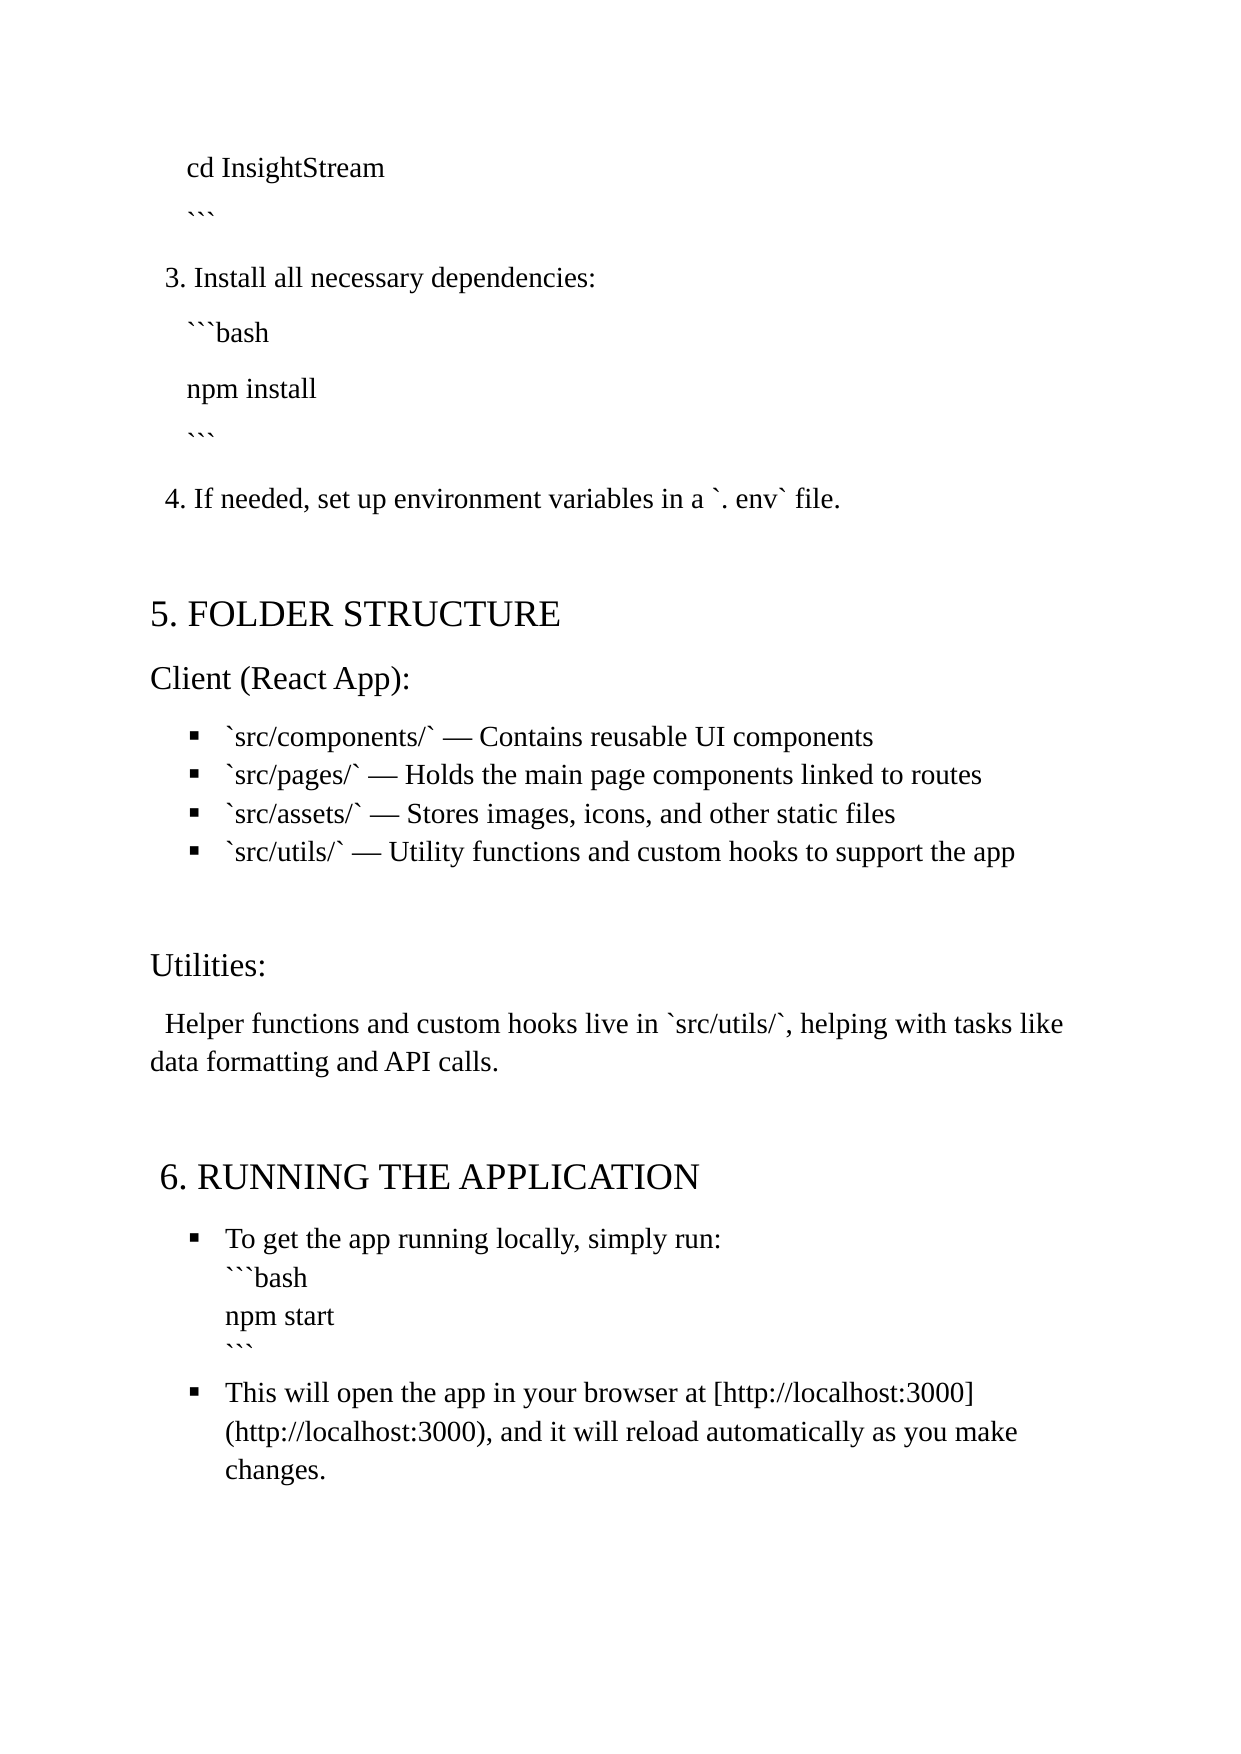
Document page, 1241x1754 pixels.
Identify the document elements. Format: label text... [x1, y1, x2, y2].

text 3. Install all necessary dependencies: [150, 260, 1090, 294]
text Utilities: [150, 945, 1090, 983]
text ``` [150, 205, 1090, 239]
list ```bash [225, 1260, 1090, 1293]
list `src/components/` — Contains reusable UI components [187, 719, 1090, 752]
list `src/utils/` — Utility functions and custom hooks to support the app [187, 834, 1090, 868]
text 4. If needed, set up environment variables in a `. env` file. [150, 481, 1090, 515]
list This will open the app in your browser at [http://localhost:3000] (http://localhost:3000), and it will reload automatically as you make changes. [187, 1375, 1090, 1486]
list `src/pages/` — Holds the main page components linked to routes [187, 757, 1090, 791]
text ``` [150, 426, 1090, 459]
text 5. FOLDER STRUCTURE [150, 592, 1090, 635]
list `src/assets/` — Stores images, icons, and other static files [187, 796, 1090, 829]
text Helper functions and custom hooks live in `src/utils/`, helping with tasks like data formatting and API calls. [150, 1006, 1090, 1078]
text cd InsightStream [150, 150, 1090, 183]
list ``` [225, 1337, 1090, 1370]
text 6. RUNNING THE APPLICATION [150, 1155, 1090, 1198]
list npm start [225, 1298, 1090, 1332]
text ```bash [150, 316, 1090, 349]
text npm install [150, 371, 1090, 404]
list To get the app running locally, simply run: [187, 1221, 1090, 1255]
text Client (React App): [150, 658, 1090, 696]
